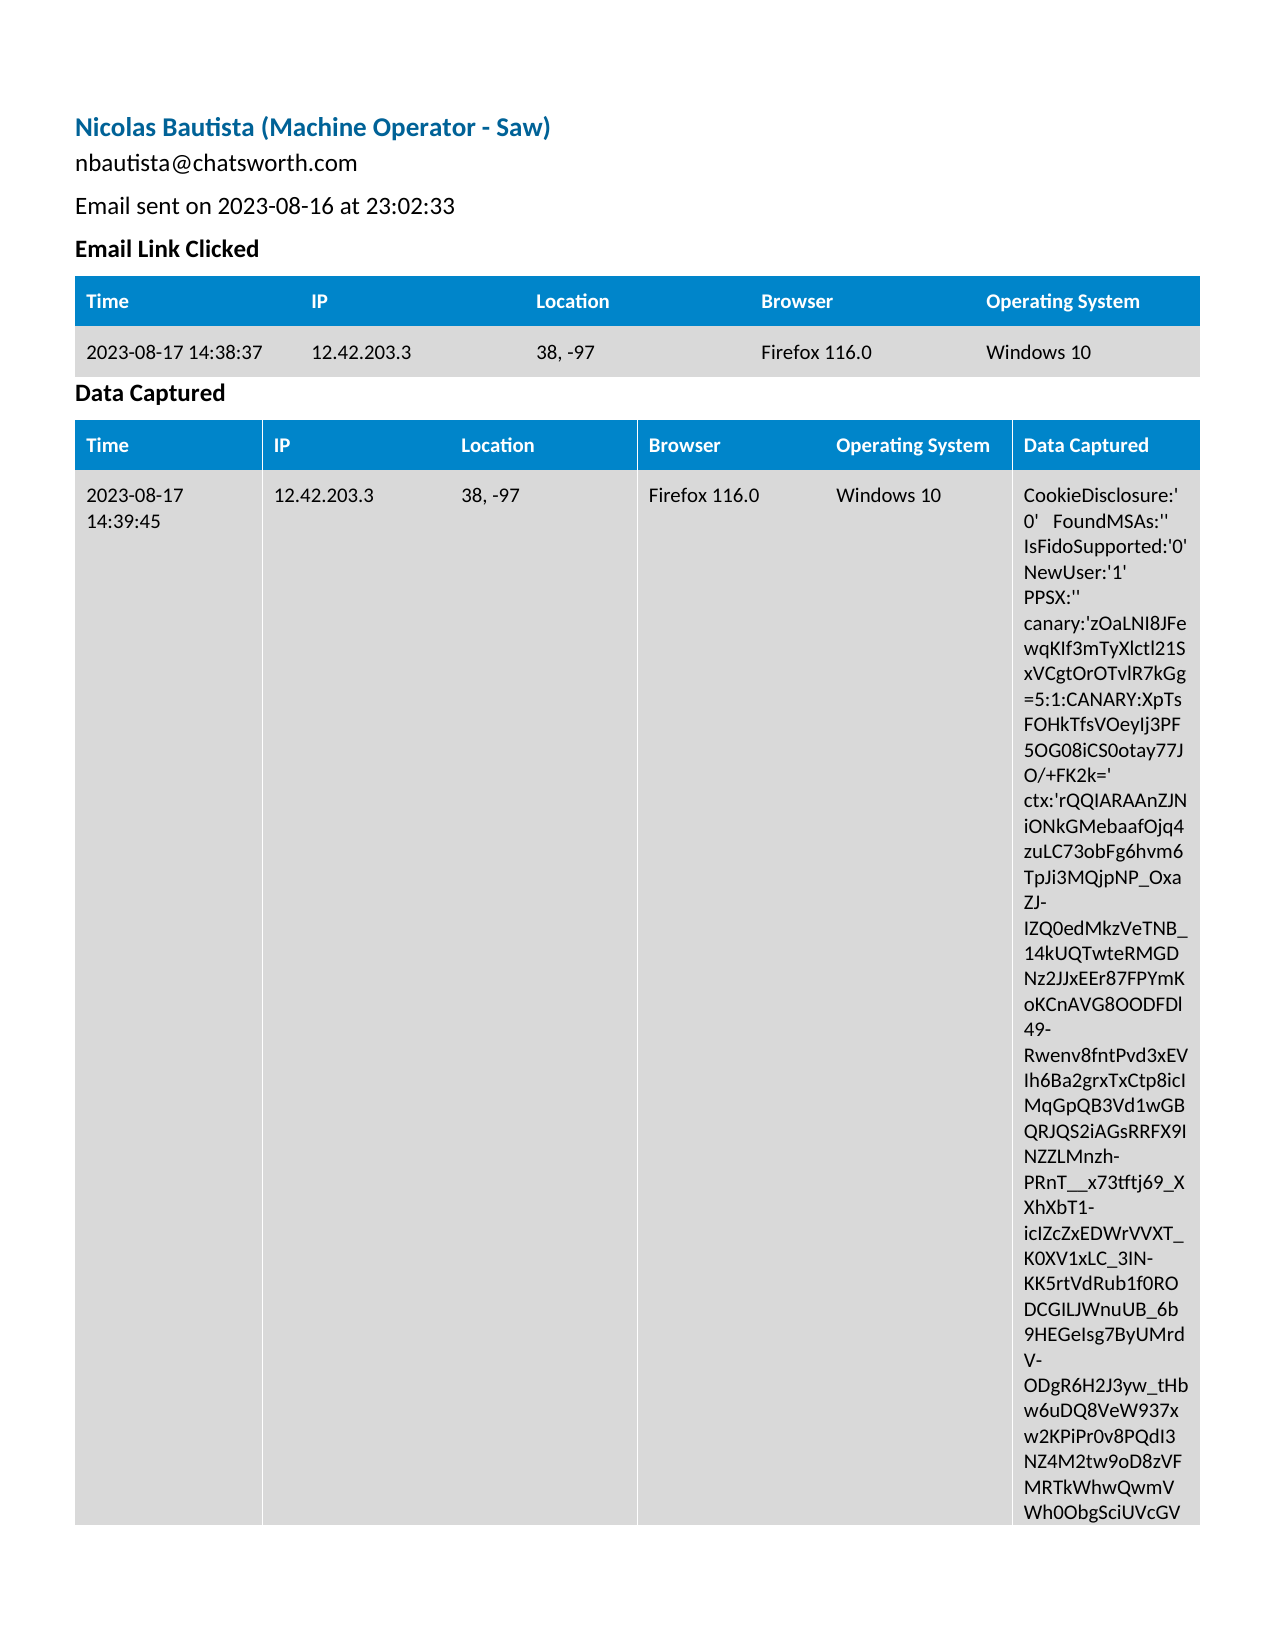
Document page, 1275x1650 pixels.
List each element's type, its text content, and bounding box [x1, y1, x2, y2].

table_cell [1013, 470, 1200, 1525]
text Email sent on 2023-08-16 at 23:02:33 [75, 190, 1200, 220]
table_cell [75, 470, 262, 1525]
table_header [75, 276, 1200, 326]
subtitle Nicolas Bautista (Machine Operator - Saw) [75, 110, 1200, 143]
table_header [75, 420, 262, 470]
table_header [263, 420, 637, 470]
text Email Link Clicked [75, 233, 1200, 263]
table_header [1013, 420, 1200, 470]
text Data Captured [75, 377, 1200, 407]
text nbautista@chatsworth.com [75, 147, 1200, 177]
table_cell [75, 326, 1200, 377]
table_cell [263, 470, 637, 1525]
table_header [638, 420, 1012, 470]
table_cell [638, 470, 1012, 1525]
